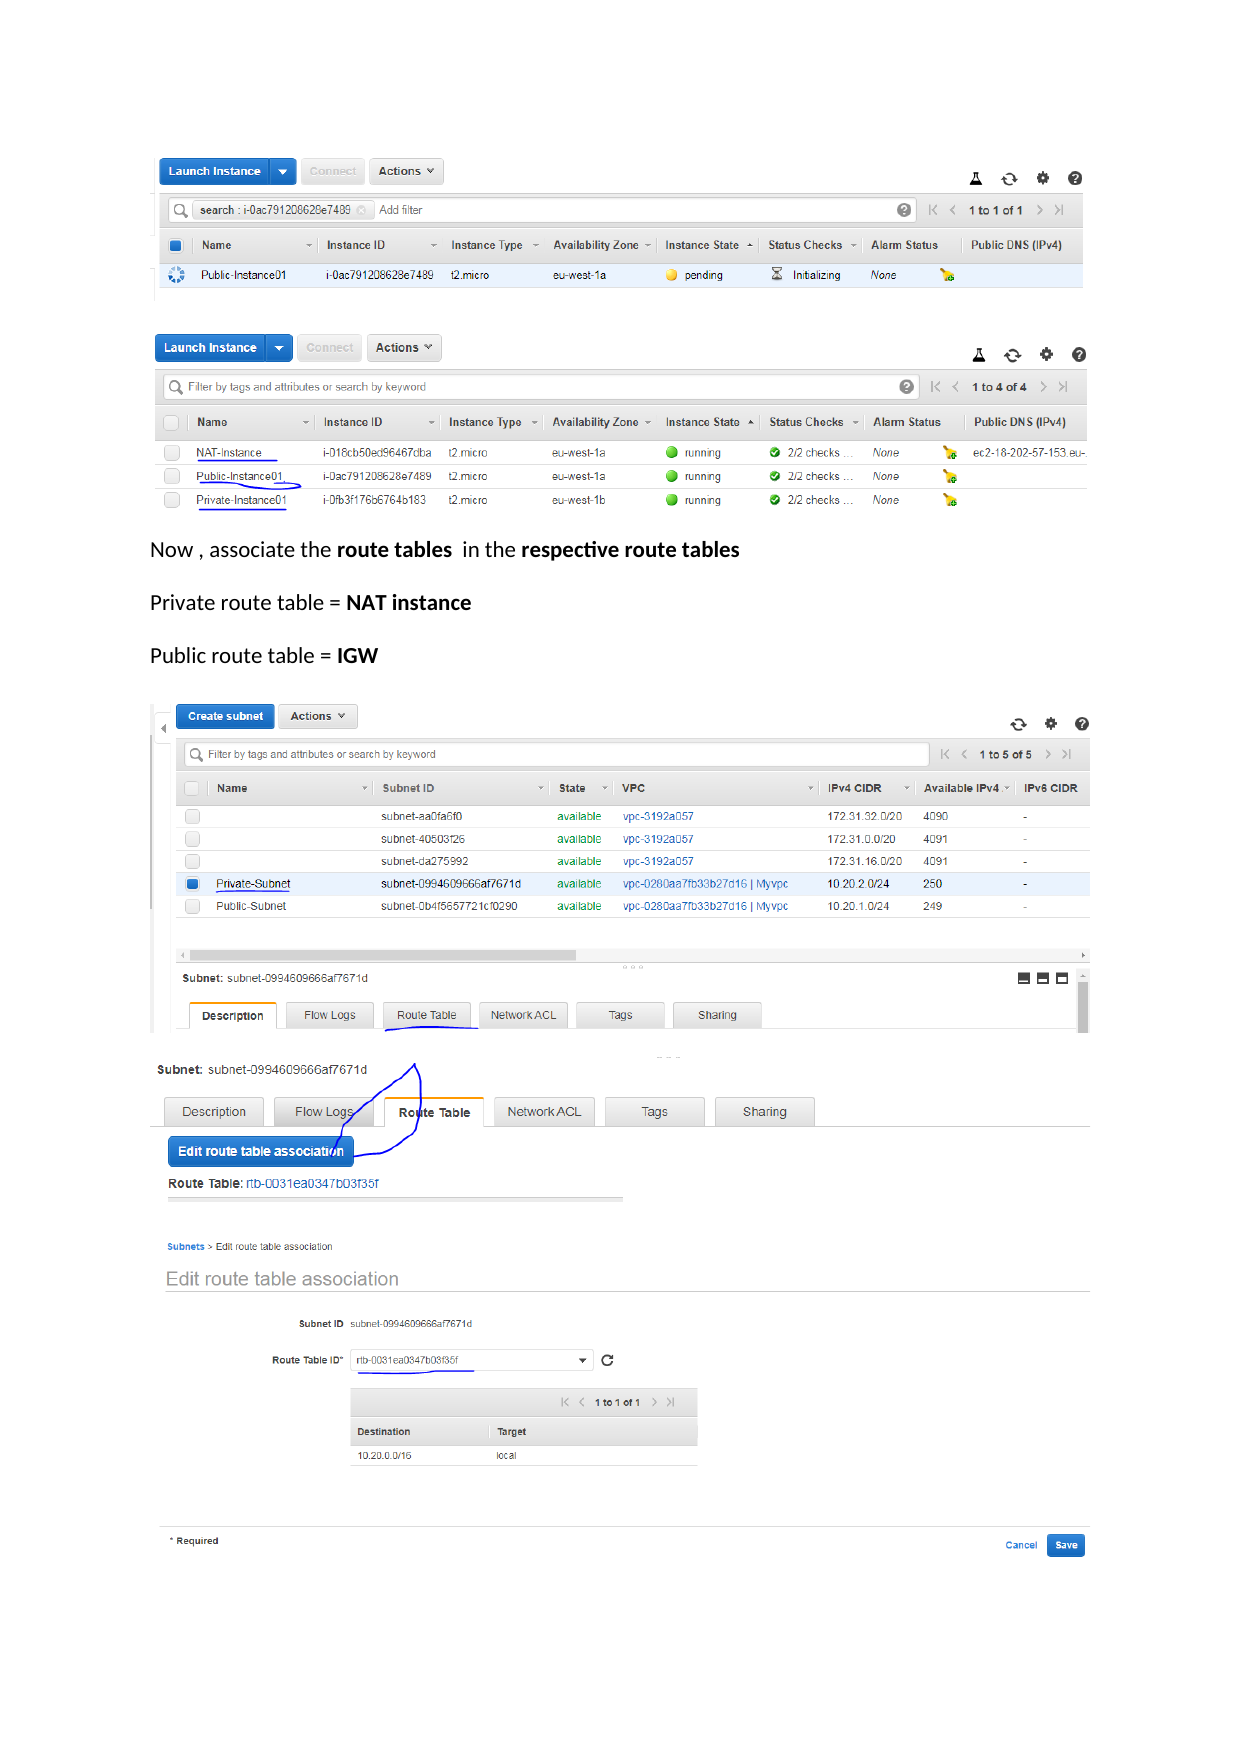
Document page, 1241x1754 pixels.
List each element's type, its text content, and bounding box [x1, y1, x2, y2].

picture [150, 326, 1091, 511]
picture [150, 150, 1091, 301]
text Now , associate the route tables in the respective route tables [150, 535, 1090, 563]
picture [150, 1226, 1091, 1560]
picture [150, 1057, 1091, 1202]
text Public route table = IGW [150, 641, 1090, 669]
picture [150, 694, 1091, 1033]
text Private route table = NAT instance [150, 588, 1090, 616]
